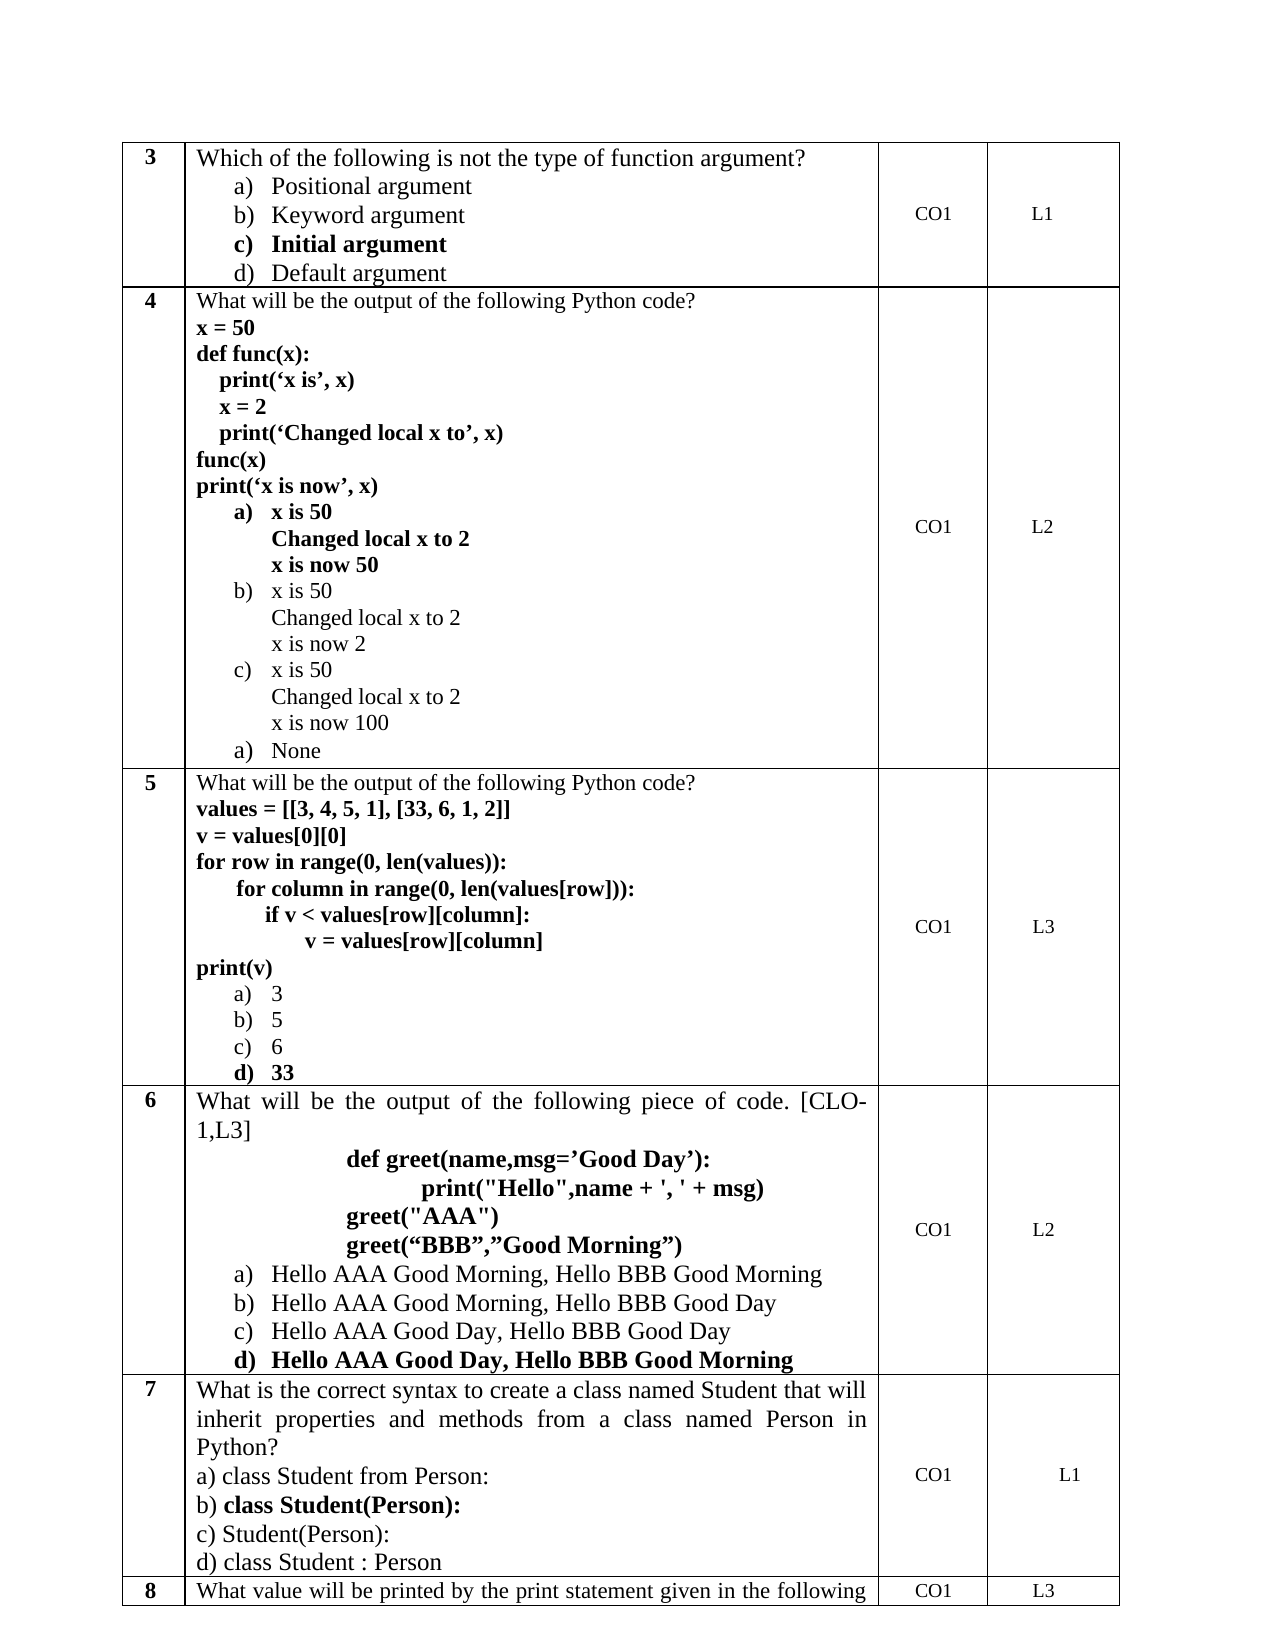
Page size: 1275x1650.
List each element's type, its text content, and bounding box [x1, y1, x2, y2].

table_cell CO1 [879, 1577, 987, 1605]
table_cell 8 [123, 1577, 184, 1605]
table_cell 5 [123, 769, 184, 1085]
table_cell What will be the output of the following piece of code. [CLO-1,L3] def greet(name,msg=’Good Day’): print("Hello",name + ', ' + msg) greet("AAA") greet(“BBB”,”Good Morning”) Hello AAA Good Morning, Hello BBB Good Morning Hello AAA Good Morning, Hello BBB Good Day Hello AAA Good Day, Hello BBB Good Day Hello AAA Good Day, Hello BBB Good Morning [186, 1086, 878, 1374]
table_cell What will be the output of the following Python code? values = [[3, 4, 5, 1], [33, 6, 1, 2]] v = values[0][0] for row in range(0, len(values)): for column in range(0, len(values[row])): if v < values[row][column]: v = values[row][column] print(v) 3 5 6 33 [186, 769, 878, 1085]
table_cell L2 [988, 288, 1119, 768]
table_cell L2 [988, 1086, 1119, 1374]
table_cell What is the correct syntax to create a class named Student that will inherit properties and methods from a class named Person in Python? a) class Student from Person: b) class Student(Person): c) Student(Person): d) class Student : Person [186, 1375, 878, 1576]
table_cell 4 [123, 288, 184, 768]
table_cell CO1 [879, 769, 987, 1085]
table_cell L3 [988, 1577, 1119, 1605]
table_cell CO1 [879, 1375, 987, 1576]
table_cell CO1 [879, 288, 987, 768]
table_cell L3 [988, 769, 1119, 1085]
table_cell L1 [988, 143, 1119, 286]
table_cell L1 [988, 1375, 1119, 1576]
table_cell CO1 [879, 1086, 987, 1374]
table_cell CO1 [879, 143, 987, 286]
table_cell 3 [123, 143, 184, 286]
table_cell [186, 1577, 878, 1605]
table_cell 7 [123, 1375, 184, 1576]
table_cell What will be the output of the following Python code? x = 50 def func(x): print(‘x is’, x) x = 2 print(‘Changed local x to’, x) func(x) print(‘x is now’, x) x is 50 Changed local x to 2 x is now 50 x is 50 Changed local x to 2 x is now 2 x is 50 Changed local x to 2 x is now 100 None [186, 288, 878, 768]
table_cell Which of the following is not the type of function argument? Positional argument Keyword argument Initial argument Default argument [186, 143, 878, 286]
table_cell 6 [123, 1086, 184, 1374]
